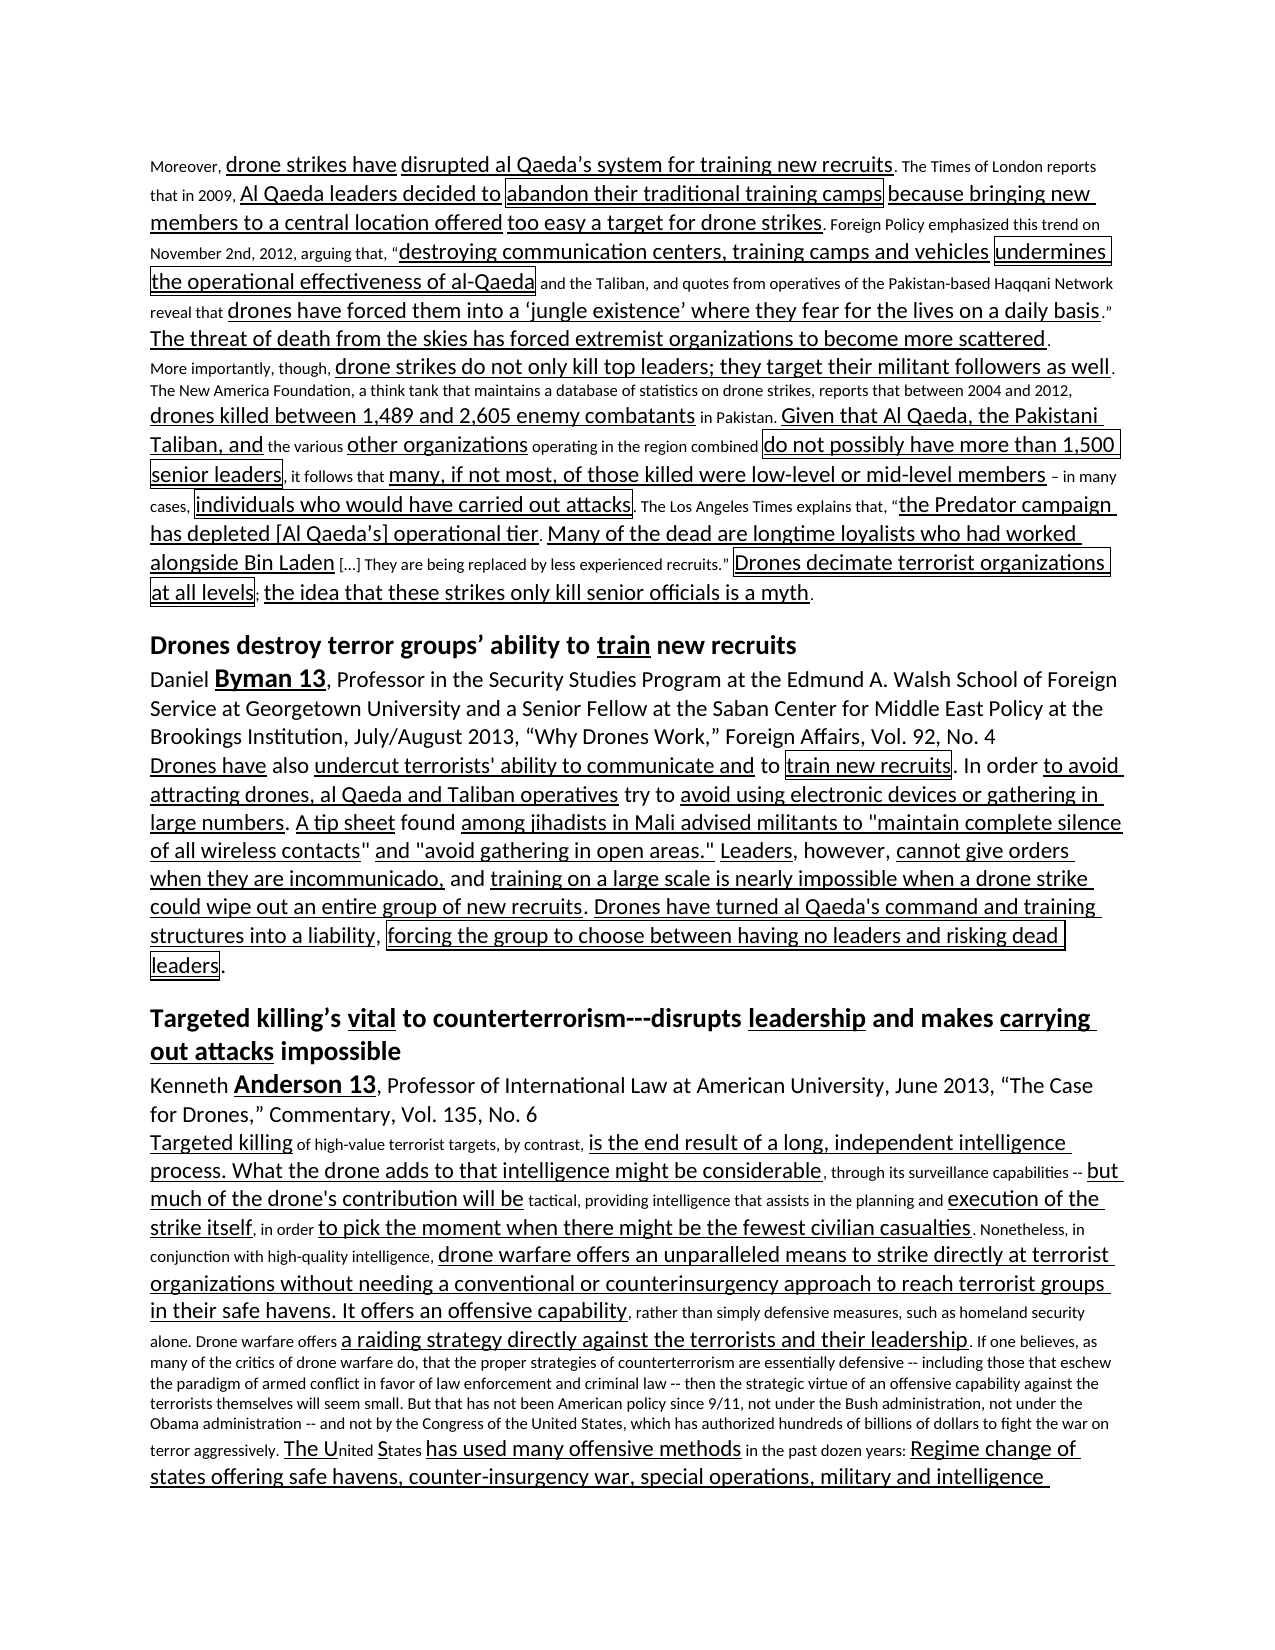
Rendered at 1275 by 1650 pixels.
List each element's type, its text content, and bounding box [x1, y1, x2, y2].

subtitle Drones destroy terror groups’ ability to train new recruits [150, 628, 1125, 661]
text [150, 1128, 1125, 1490]
text More importantly, though, drone strikes do not only kill top leaders; they target their militant followers as well. The New America Foundation, a think tank that maintains a database of statistics on drone strikes, reports that between 2004 and 2012, drones killed between 1,489 and 2,605 enemy combatants in Pakistan. Given that Al Qaeda, the Pakistani Taliban, and the various other organizations operating in the region combined do not possibly have more than 1,500 senior leaders, it follows that many, if not most, of those killed were low-level or mid-level members – in many cases, individuals who would have carried out attacks. The Los Angeles Times explains that, “the Predator campaign has depleted [Al Qaeda’s] operational tier. Many of the dead are longtime loyalists who had worked alongside Bin Laden […] They are being replaced by less experienced recruits.” Drones decimate terrorist organizations at all levels; the idea that these strikes only kill senior officials is a myth. [150, 352, 1125, 607]
text Daniel Byman 13, Professor in the Security Studies Program at the Edmund A. Walsh School of Foreign Service at Georgetown University and a Senior Fellow at the Saban Center for Middle East Policy at the Brookings Institution, July/August 2013, “Why Drones Work,” Foreign Affairs, Vol. 92, No. 4 [150, 661, 1125, 750]
text Kenneth Anderson 13, Professor of International Law at American University, June 2013, “The Case for Drones,” Commentary, Vol. 135, No. 6 [150, 1067, 1125, 1128]
subtitle Targeted killing’s vital to counterterrorism---disrupts leadership and makes carrying out attacks impossible [150, 1001, 1125, 1067]
text Drones have also undercut terrorists' ability to communicate and to train new recruits. In order to avoid attracting drones, al Qaeda and Taliban operatives try to avoid using electronic devices or gathering in large numbers. A tip sheet found among jihadists in Mali advised militants to "maintain complete silence of all wireless contacts" and "avoid gathering in open areas." Leaders, however, cannot give orders when they are incommunicado, and training on a large scale is nearly impossible when a drone strike could wipe out an entire group of new recruits. Drones have turned al Qaeda's command and training structures into a liability, forcing the group to choose between having no leaders and risking dead leaders. [150, 750, 1125, 981]
text Moreover, drone strikes have disrupted al Qaeda’s system for training new recruits. The Times of London reports that in 2009, Al Qaeda leaders decided to abandon their traditional training camps because bringing new members to a central location offered too easy a target for drone strikes. Foreign Policy emphasized this trend on November 2nd, 2012, arguing that, “destroying communication centers, training camps and vehicles undermines the operational effectiveness of al-Qaeda and the Taliban, and quotes from operatives of the Pakistan-based Haqqani Network reveal that drones have forced them into a ‘jungle existence’ where they fear for the lives on a daily basis.” The threat of death from the skies has forced extremist organizations to become more scattered. [150, 150, 1125, 352]
